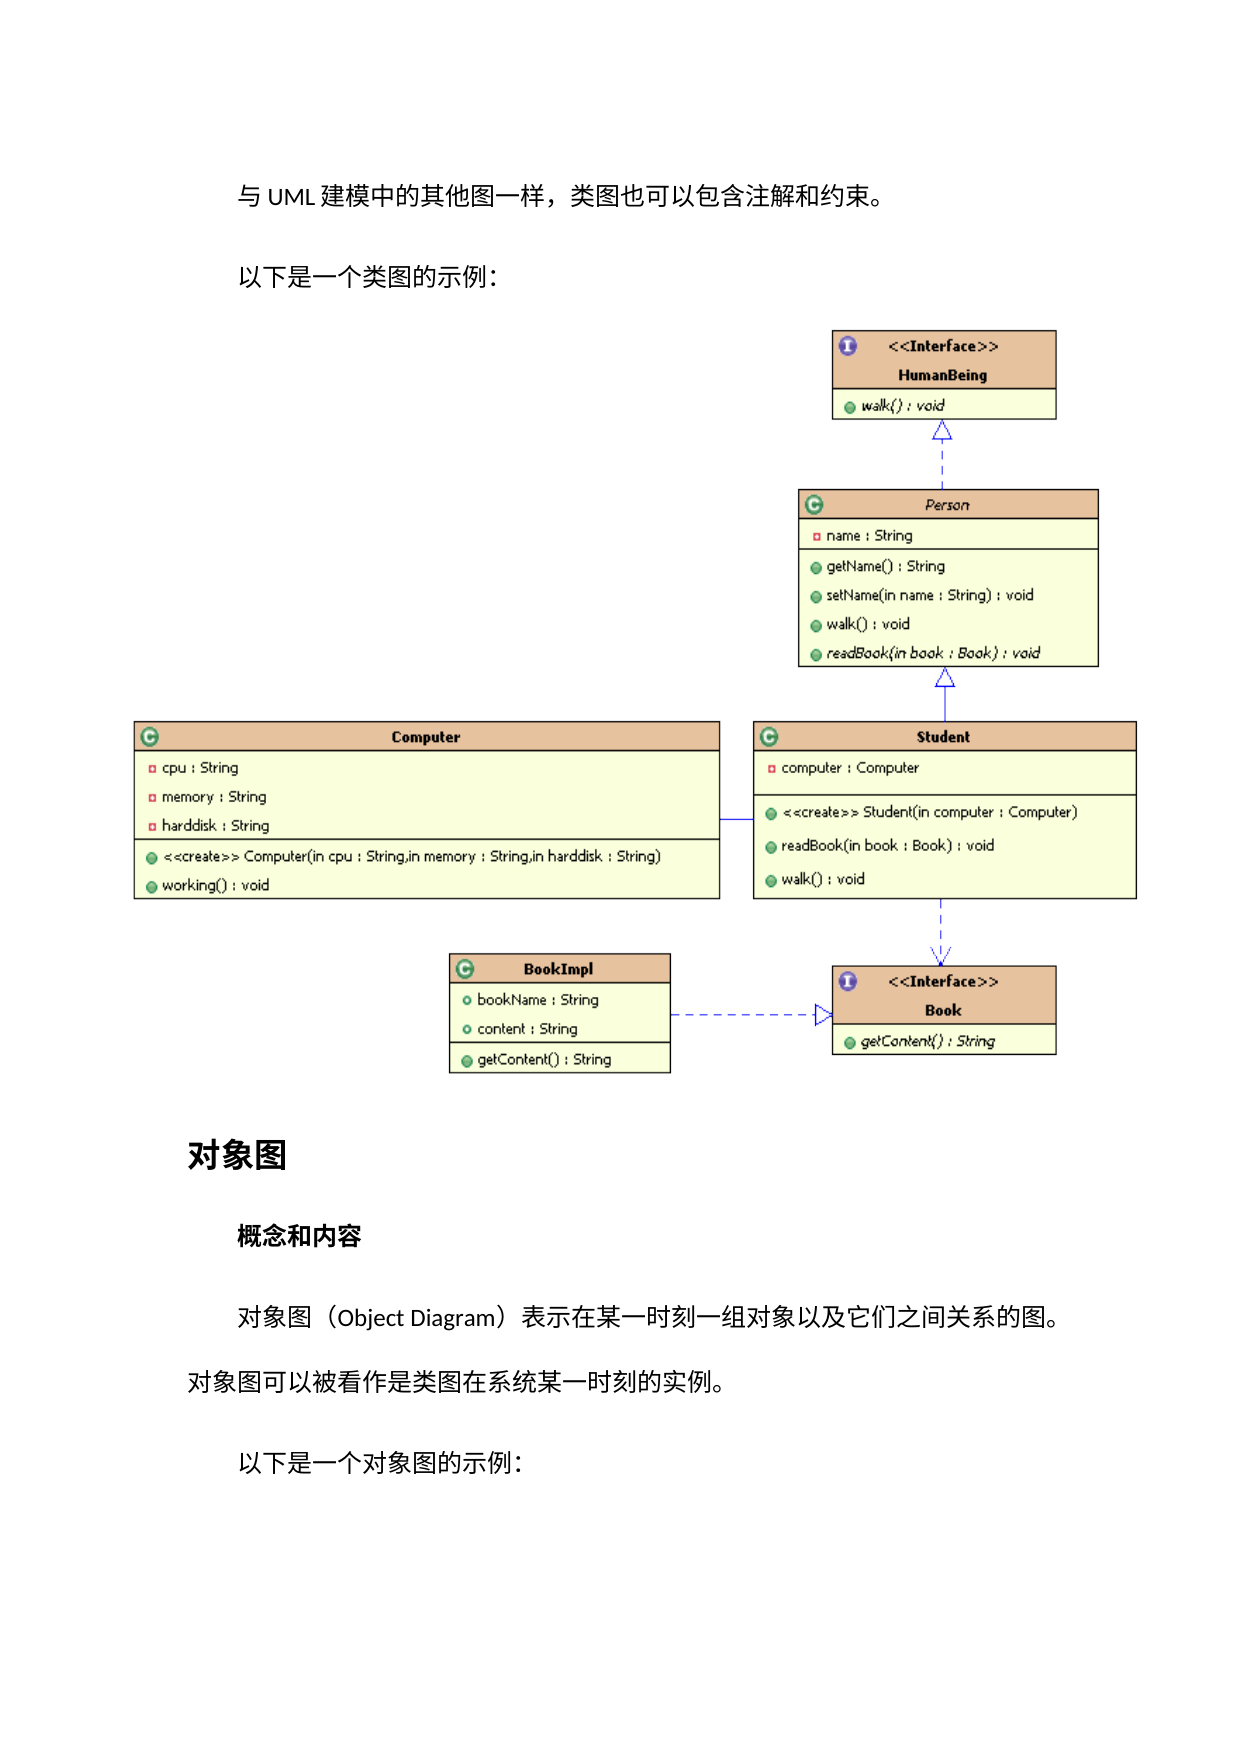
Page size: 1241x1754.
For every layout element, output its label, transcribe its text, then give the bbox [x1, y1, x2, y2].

text 以下是一个类图的示例： [187, 243, 1053, 308]
subtitle 对象图 [187, 1121, 1053, 1186]
picture [128, 324, 1143, 1080]
text 概念和内容 [187, 1202, 1053, 1267]
text 与UML建模中的其他图一样，类图也可以包含注解和约束。 [187, 162, 1053, 227]
text 对象图（Object Diagram）表示在某一时刻一组对象以及它们之间关系的图。对象图可以被看作是类图在系统某一时刻的实例。 [187, 1283, 1053, 1413]
text 以下是一个对象图的示例： [187, 1429, 1053, 1494]
